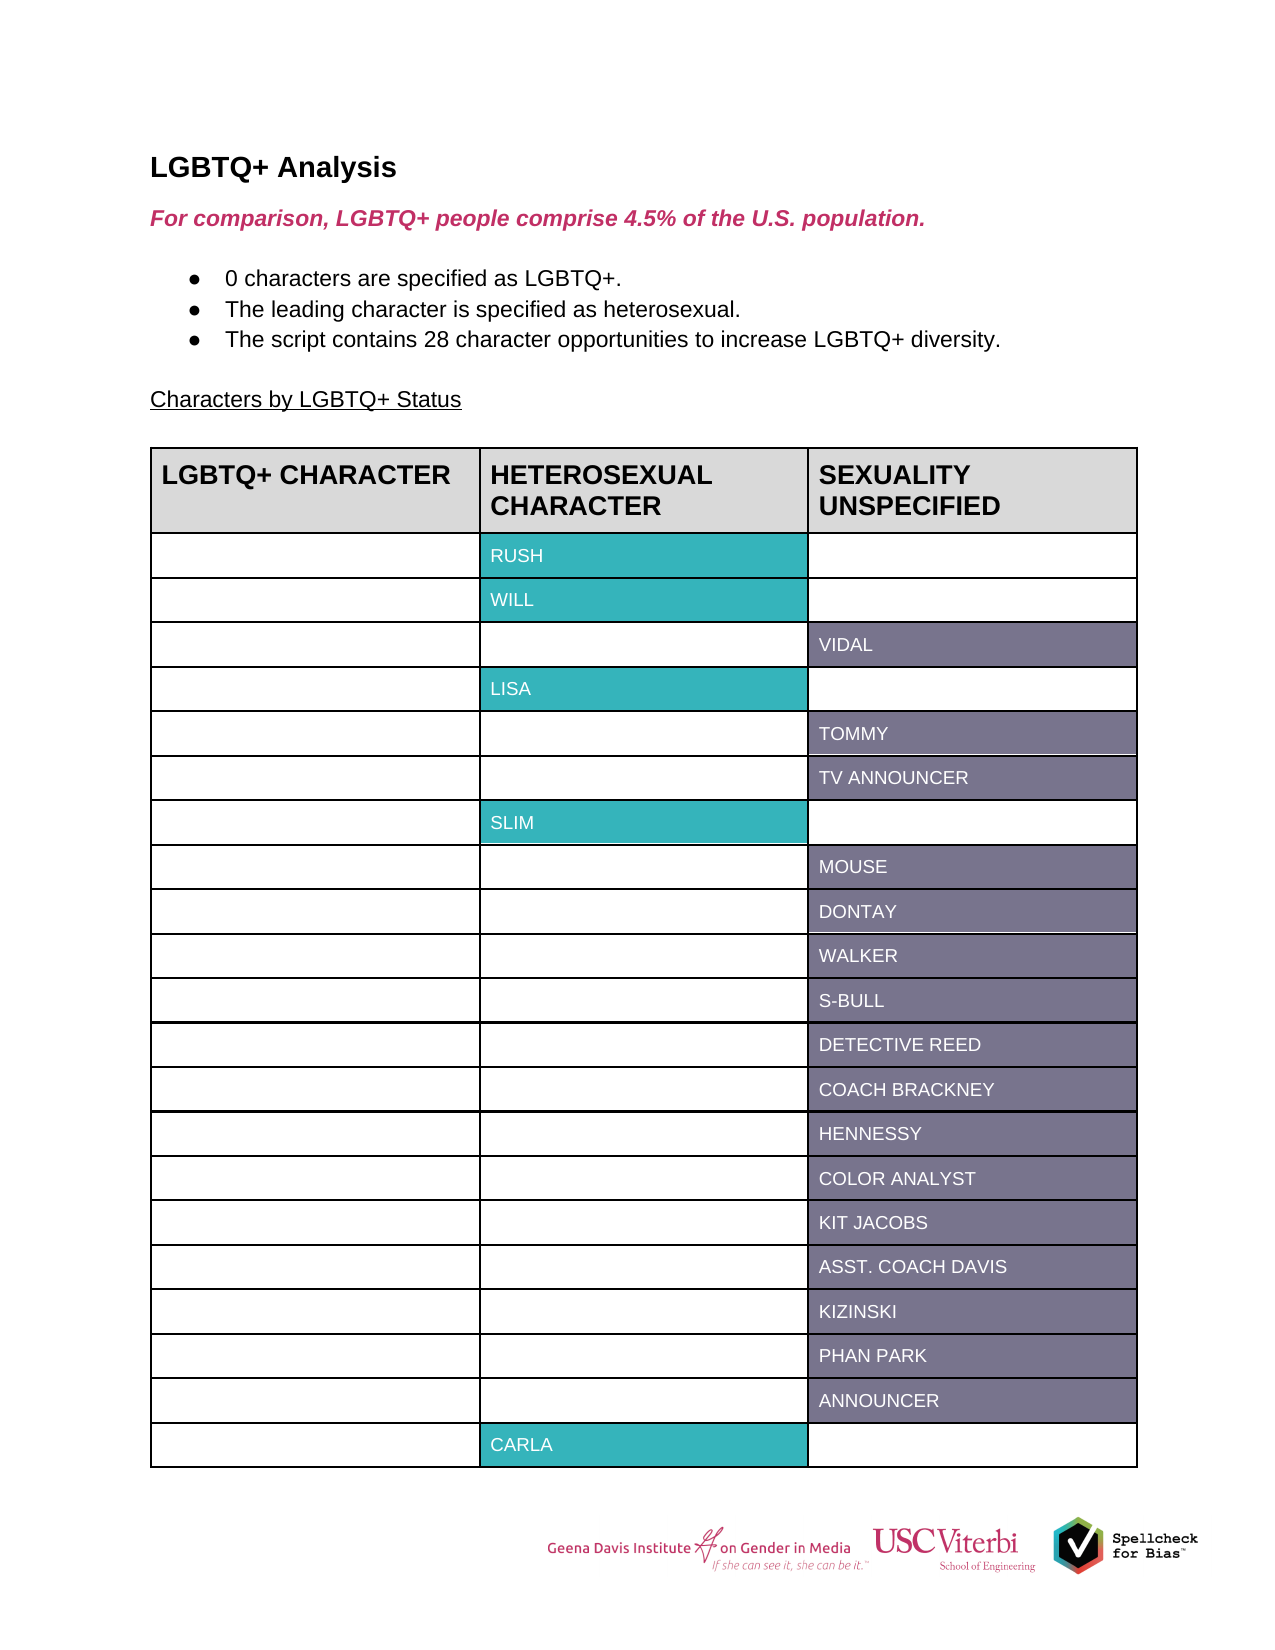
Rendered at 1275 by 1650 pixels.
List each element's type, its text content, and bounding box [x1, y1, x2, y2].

table_cell [809, 801, 1136, 843]
table_cell DONTAY [809, 890, 1136, 932]
table_cell WALKER [809, 935, 1136, 977]
table_cell [152, 1201, 479, 1244]
table_cell KIT JACOBS [809, 1201, 1136, 1244]
table_cell [152, 1335, 479, 1377]
table_cell VIDAL [809, 623, 1136, 666]
table_cell [481, 1335, 807, 1377]
table_cell [152, 712, 479, 754]
table_cell [152, 1157, 479, 1199]
table_cell PHAN PARK [809, 1335, 1136, 1377]
table_cell COLOR ANALYST [809, 1157, 1136, 1199]
text LGBTQ+ Analysis [150, 150, 1125, 183]
table_cell [152, 757, 479, 799]
table_cell [152, 935, 479, 977]
list 0 characters are specified as LGBTQ+. [187, 265, 1125, 292]
text Characters by LGBTQ+ Status [150, 386, 1125, 413]
table_cell [481, 1201, 807, 1244]
table_cell [809, 668, 1136, 710]
table_cell [481, 1379, 807, 1422]
table_cell ASST. COACH DAVIS [809, 1246, 1136, 1288]
table_cell [152, 1379, 479, 1422]
table_cell [152, 846, 479, 888]
table_header SEXUALITY UNSPECIFIED [809, 449, 1136, 532]
table_cell SLIM [481, 801, 807, 843]
table_cell RUSH [481, 534, 807, 577]
table_cell WILL [481, 579, 807, 621]
table_cell [481, 1068, 807, 1110]
table_cell [481, 757, 807, 799]
table_cell [152, 668, 479, 710]
table_cell [152, 1024, 479, 1066]
table_cell [481, 979, 807, 1021]
table_header HETEROSEXUAL CHARACTER [481, 449, 807, 532]
table_cell [481, 1157, 807, 1199]
table_cell [152, 890, 479, 932]
table_cell KIZINSKI [809, 1290, 1136, 1333]
text For comparison, LGBTQ+ people comprise 4.5% of the U.S. population. [150, 205, 1125, 231]
table_cell DETECTIVE REED [809, 1024, 1136, 1066]
table_cell [152, 979, 479, 1021]
list The leading character is specified as heterosexual. [187, 296, 1125, 322]
table_cell [152, 1424, 479, 1466]
table_cell [481, 1290, 807, 1333]
table_cell [481, 935, 807, 977]
table_cell LISA [481, 668, 807, 710]
table_cell CARLA [481, 1424, 807, 1466]
table_cell [481, 890, 807, 932]
table_cell [809, 1424, 1136, 1466]
table_cell [152, 801, 479, 843]
table_cell [481, 1024, 807, 1066]
table_cell [152, 623, 479, 666]
table_cell MOUSE [809, 846, 1136, 888]
table_cell [481, 712, 807, 754]
table_cell HENNESSY [809, 1113, 1136, 1155]
picture [532, 1515, 1212, 1577]
table_cell [481, 623, 807, 666]
list The script contains 28 character opportunities to increase LGBTQ+ diversity. [187, 326, 1125, 352]
table_cell [152, 1290, 479, 1333]
table_cell [481, 846, 807, 888]
table_cell [809, 579, 1136, 621]
table_cell S-BULL [809, 979, 1136, 1021]
table_cell [152, 1068, 479, 1110]
table_cell [152, 1113, 479, 1155]
table_cell TOMMY [809, 712, 1136, 754]
table_cell [481, 1246, 807, 1288]
table_cell ANNOUNCER [809, 1379, 1136, 1422]
table_cell [152, 534, 479, 577]
table_cell [152, 1246, 479, 1288]
table_cell [809, 534, 1136, 577]
table_cell [152, 579, 479, 621]
table_cell [481, 1113, 807, 1155]
table_cell COACH BRACKNEY [809, 1068, 1136, 1110]
table_header LGBTQ+ CHARACTER [152, 449, 479, 532]
table_cell TV ANNOUNCER [809, 757, 1136, 799]
